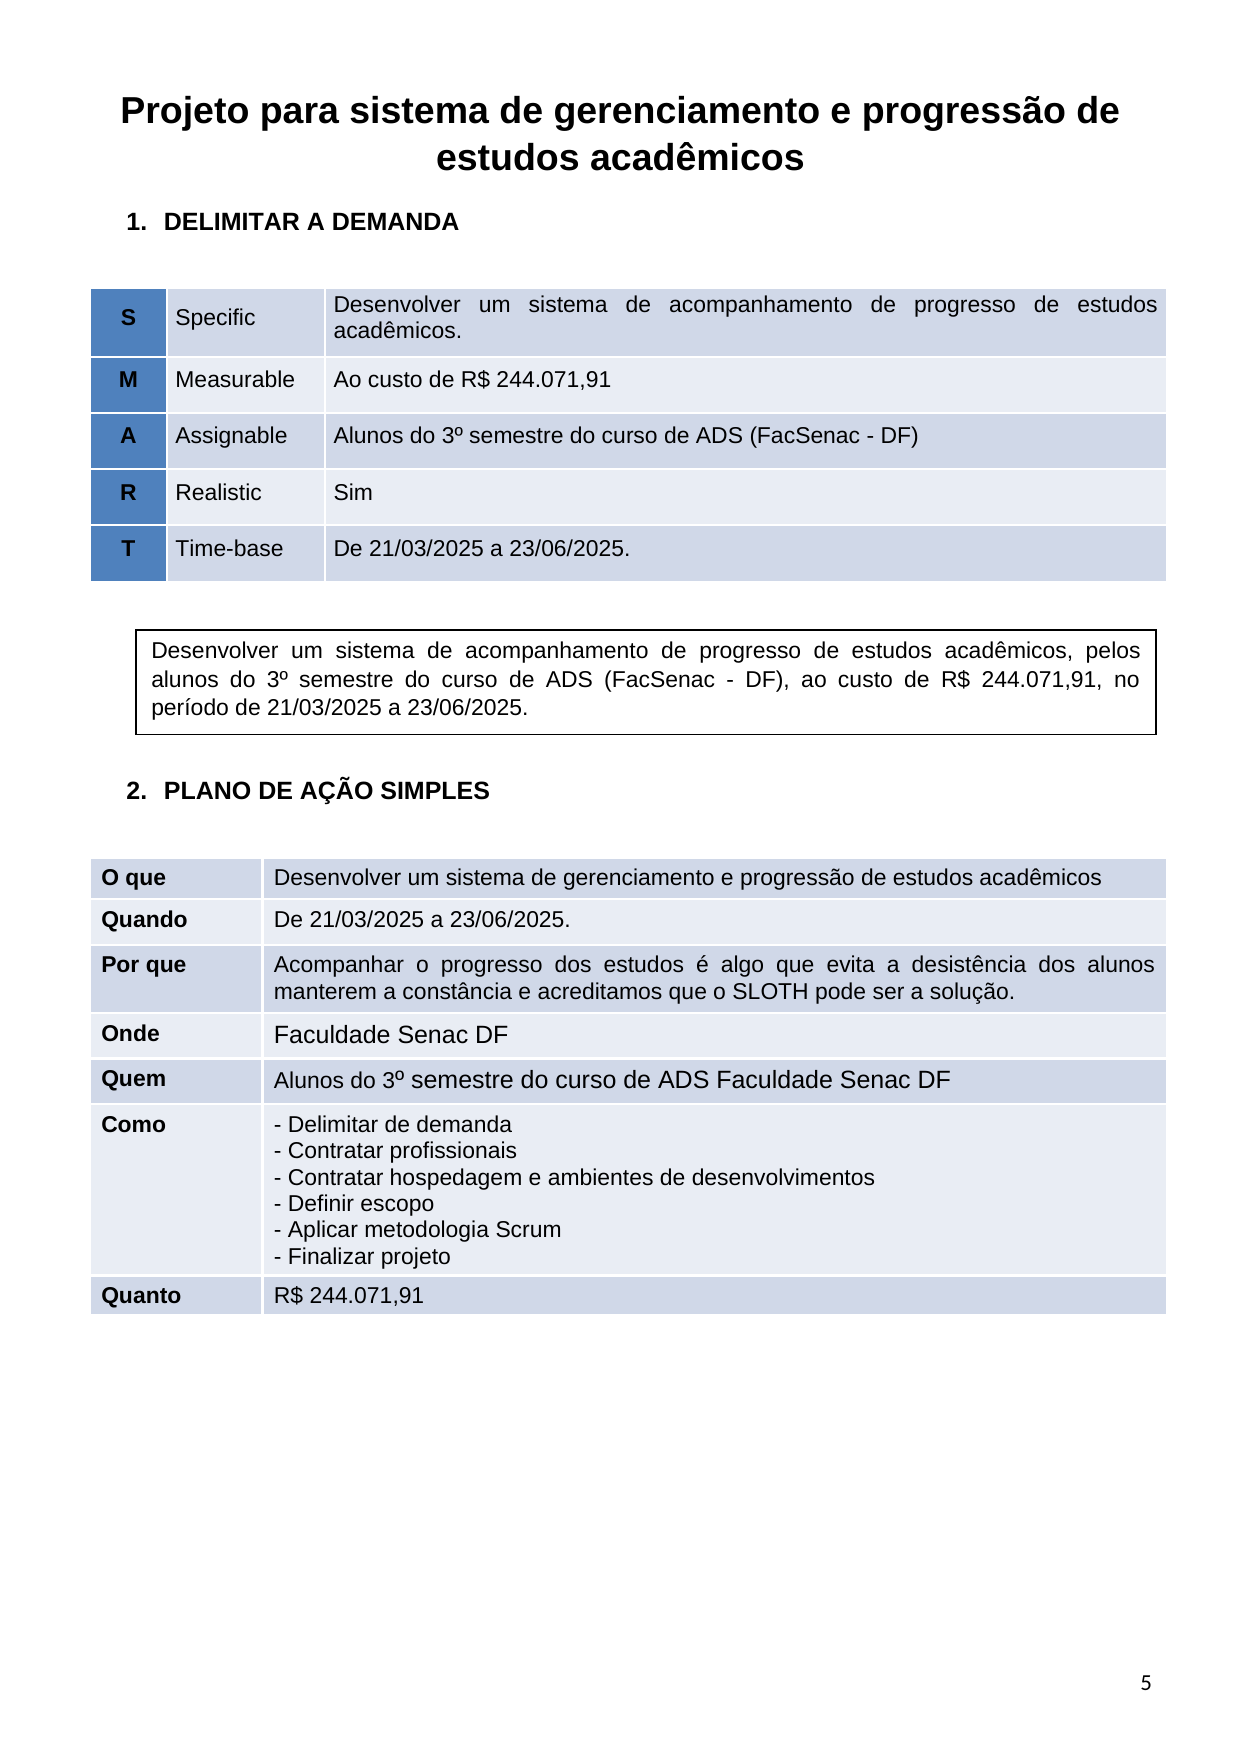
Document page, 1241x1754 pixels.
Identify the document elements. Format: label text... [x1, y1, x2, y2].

table_cell Time-base [168, 526, 324, 581]
table_cell Quem [91, 1060, 261, 1103]
table_header S [91, 289, 166, 356]
table_header O que [91, 859, 261, 898]
table_cell M [91, 358, 166, 412]
table_cell Acompanhar o progresso dos estudos é algo que evita a desistência dos alunos manterem a constância e acreditamos que o SLOTH pode ser a solução. [264, 946, 1166, 1012]
table_header Specific [168, 289, 324, 356]
table_cell Assignable [168, 414, 324, 468]
table_cell De 21/03/2025 a 23/06/2025. [326, 526, 1166, 581]
table_cell Como [91, 1105, 261, 1274]
table_cell Quanto [91, 1277, 261, 1314]
table_cell Alunos do 3º semestre do curso de ADS (FacSenac - DF) [326, 414, 1166, 468]
table_cell R [91, 470, 166, 524]
table_cell Por que [91, 946, 261, 1012]
table_cell De 21/03/2025 a 23/06/2025. [264, 900, 1166, 944]
table_cell Realistic [168, 470, 324, 524]
table_cell Quando [91, 900, 261, 944]
table_cell R$ 244.071,91 [264, 1277, 1166, 1314]
table_cell Sim [326, 470, 1166, 524]
table_cell Onde [91, 1014, 261, 1057]
table_cell Ao custo de R$ 244.071,91 [326, 358, 1166, 412]
table_cell A [91, 414, 166, 468]
table_cell T [91, 526, 166, 581]
table_cell - Delimitar de demanda - Contratar profissionais - Contratar hospedagem e ambientes de desenvolvimentos - Definir escopo - Aplicar metodologia Scrum - Finalizar projeto [264, 1105, 1166, 1274]
text Projeto para sistema de gerenciamento e progressão de estudos acadêmicos [89, 89, 1152, 178]
table_header Desenvolver um sistema de acompanhamento de progresso de estudos acadêmicos. [326, 289, 1166, 356]
table_cell Alunos do 3º semestre do curso de ADS Faculdade Senac DF [264, 1060, 1166, 1103]
subtitle DELIMITAR A DEMANDA [126, 207, 1152, 236]
table_header Desenvolver um sistema de gerenciamento e progressão de estudos acadêmicos [264, 859, 1166, 898]
table_cell Faculdade Senac DF [264, 1014, 1166, 1057]
subtitle PLANO DE AÇÃO SIMPLES [126, 681, 1152, 805]
table_cell Measurable [168, 358, 324, 412]
